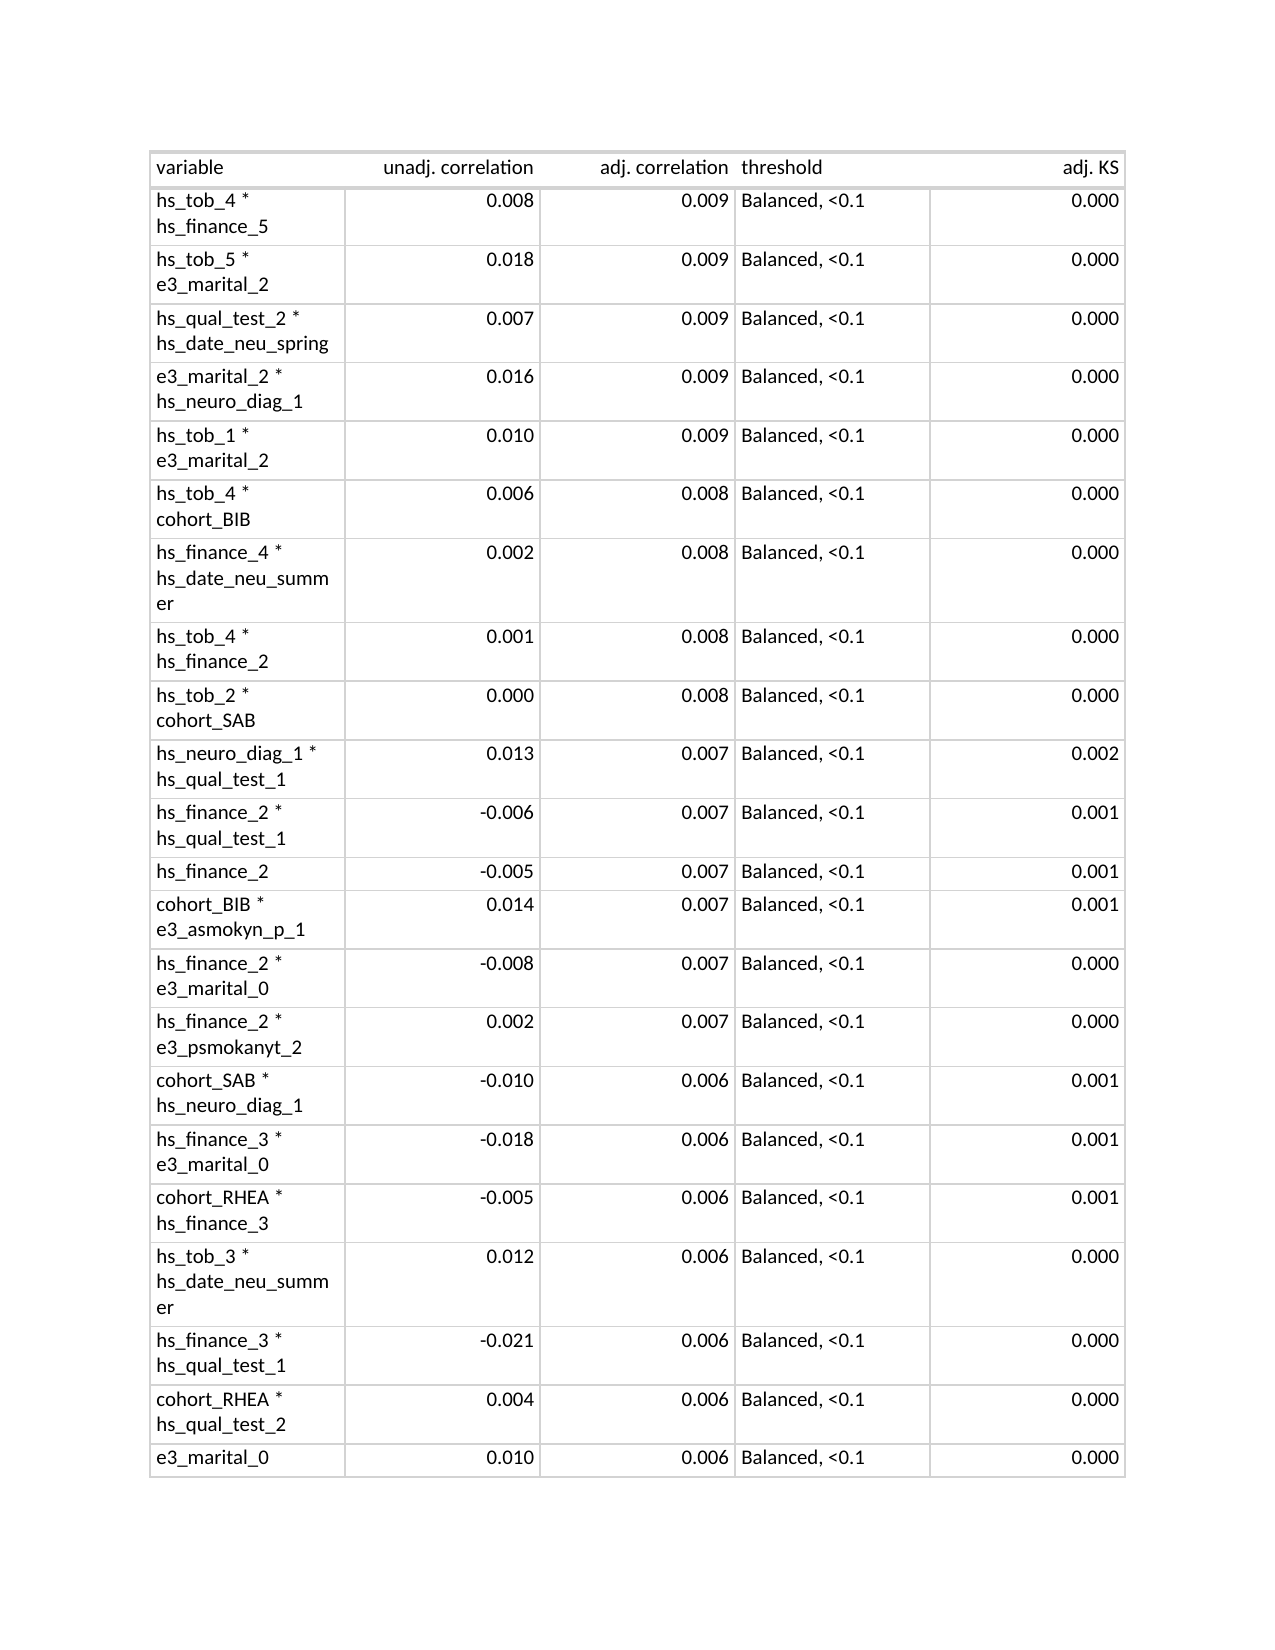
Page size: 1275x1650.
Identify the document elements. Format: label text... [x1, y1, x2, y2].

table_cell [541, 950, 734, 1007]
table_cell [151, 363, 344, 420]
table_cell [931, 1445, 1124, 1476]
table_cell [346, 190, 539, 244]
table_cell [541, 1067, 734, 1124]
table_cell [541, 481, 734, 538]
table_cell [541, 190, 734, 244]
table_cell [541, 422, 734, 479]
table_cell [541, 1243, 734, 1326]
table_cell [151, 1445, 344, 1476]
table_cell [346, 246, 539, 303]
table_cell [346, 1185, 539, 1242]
table_header adj. correlation [540, 154, 735, 186]
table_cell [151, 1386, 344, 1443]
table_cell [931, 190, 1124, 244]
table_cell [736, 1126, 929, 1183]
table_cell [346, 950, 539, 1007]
table_header adj. KS [930, 154, 1124, 186]
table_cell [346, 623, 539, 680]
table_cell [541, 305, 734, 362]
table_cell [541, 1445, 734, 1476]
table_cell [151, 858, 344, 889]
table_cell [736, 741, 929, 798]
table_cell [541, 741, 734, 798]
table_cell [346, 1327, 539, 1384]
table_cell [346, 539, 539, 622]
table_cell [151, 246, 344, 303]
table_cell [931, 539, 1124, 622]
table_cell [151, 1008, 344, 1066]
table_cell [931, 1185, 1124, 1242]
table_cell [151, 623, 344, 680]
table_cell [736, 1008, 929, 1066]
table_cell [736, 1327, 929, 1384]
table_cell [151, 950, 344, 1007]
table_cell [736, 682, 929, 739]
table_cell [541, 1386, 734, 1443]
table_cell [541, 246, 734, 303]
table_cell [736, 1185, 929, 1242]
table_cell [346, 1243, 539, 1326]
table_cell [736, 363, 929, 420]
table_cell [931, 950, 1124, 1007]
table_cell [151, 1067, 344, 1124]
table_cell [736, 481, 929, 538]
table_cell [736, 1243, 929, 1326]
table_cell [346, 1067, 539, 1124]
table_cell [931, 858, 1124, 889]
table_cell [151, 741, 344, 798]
table_header variable [151, 154, 345, 186]
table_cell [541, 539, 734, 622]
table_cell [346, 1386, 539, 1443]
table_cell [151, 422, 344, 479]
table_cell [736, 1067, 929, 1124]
table_header unadj. correlation [345, 154, 540, 186]
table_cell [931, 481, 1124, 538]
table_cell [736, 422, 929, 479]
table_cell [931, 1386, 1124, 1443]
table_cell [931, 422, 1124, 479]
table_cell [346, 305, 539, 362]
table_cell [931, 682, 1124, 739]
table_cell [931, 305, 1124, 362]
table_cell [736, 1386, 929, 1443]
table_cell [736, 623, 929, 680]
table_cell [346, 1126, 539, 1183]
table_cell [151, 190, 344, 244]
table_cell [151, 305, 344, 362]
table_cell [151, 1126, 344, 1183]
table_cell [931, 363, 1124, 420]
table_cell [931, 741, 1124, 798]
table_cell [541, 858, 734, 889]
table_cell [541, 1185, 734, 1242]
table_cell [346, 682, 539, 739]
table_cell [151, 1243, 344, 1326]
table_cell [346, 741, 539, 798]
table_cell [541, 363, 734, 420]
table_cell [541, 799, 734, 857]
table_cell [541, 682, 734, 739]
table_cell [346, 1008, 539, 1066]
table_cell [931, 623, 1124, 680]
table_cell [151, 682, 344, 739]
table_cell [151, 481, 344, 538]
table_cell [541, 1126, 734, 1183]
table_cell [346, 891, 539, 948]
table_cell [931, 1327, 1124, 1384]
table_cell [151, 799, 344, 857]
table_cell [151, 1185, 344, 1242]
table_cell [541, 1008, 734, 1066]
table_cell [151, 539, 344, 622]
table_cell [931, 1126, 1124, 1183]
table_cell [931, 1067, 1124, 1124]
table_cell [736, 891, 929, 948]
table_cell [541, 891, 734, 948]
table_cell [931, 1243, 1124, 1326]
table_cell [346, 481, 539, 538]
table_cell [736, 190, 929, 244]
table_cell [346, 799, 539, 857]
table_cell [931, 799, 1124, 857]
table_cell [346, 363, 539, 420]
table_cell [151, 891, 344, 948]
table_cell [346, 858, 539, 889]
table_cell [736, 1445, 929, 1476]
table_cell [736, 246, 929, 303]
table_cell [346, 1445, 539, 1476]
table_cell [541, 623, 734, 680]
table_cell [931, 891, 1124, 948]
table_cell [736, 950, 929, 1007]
table_header threshold [735, 154, 930, 186]
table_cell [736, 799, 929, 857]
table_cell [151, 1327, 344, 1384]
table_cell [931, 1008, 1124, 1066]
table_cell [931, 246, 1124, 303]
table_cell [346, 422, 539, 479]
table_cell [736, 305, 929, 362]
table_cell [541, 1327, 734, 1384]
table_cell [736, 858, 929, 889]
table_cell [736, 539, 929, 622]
